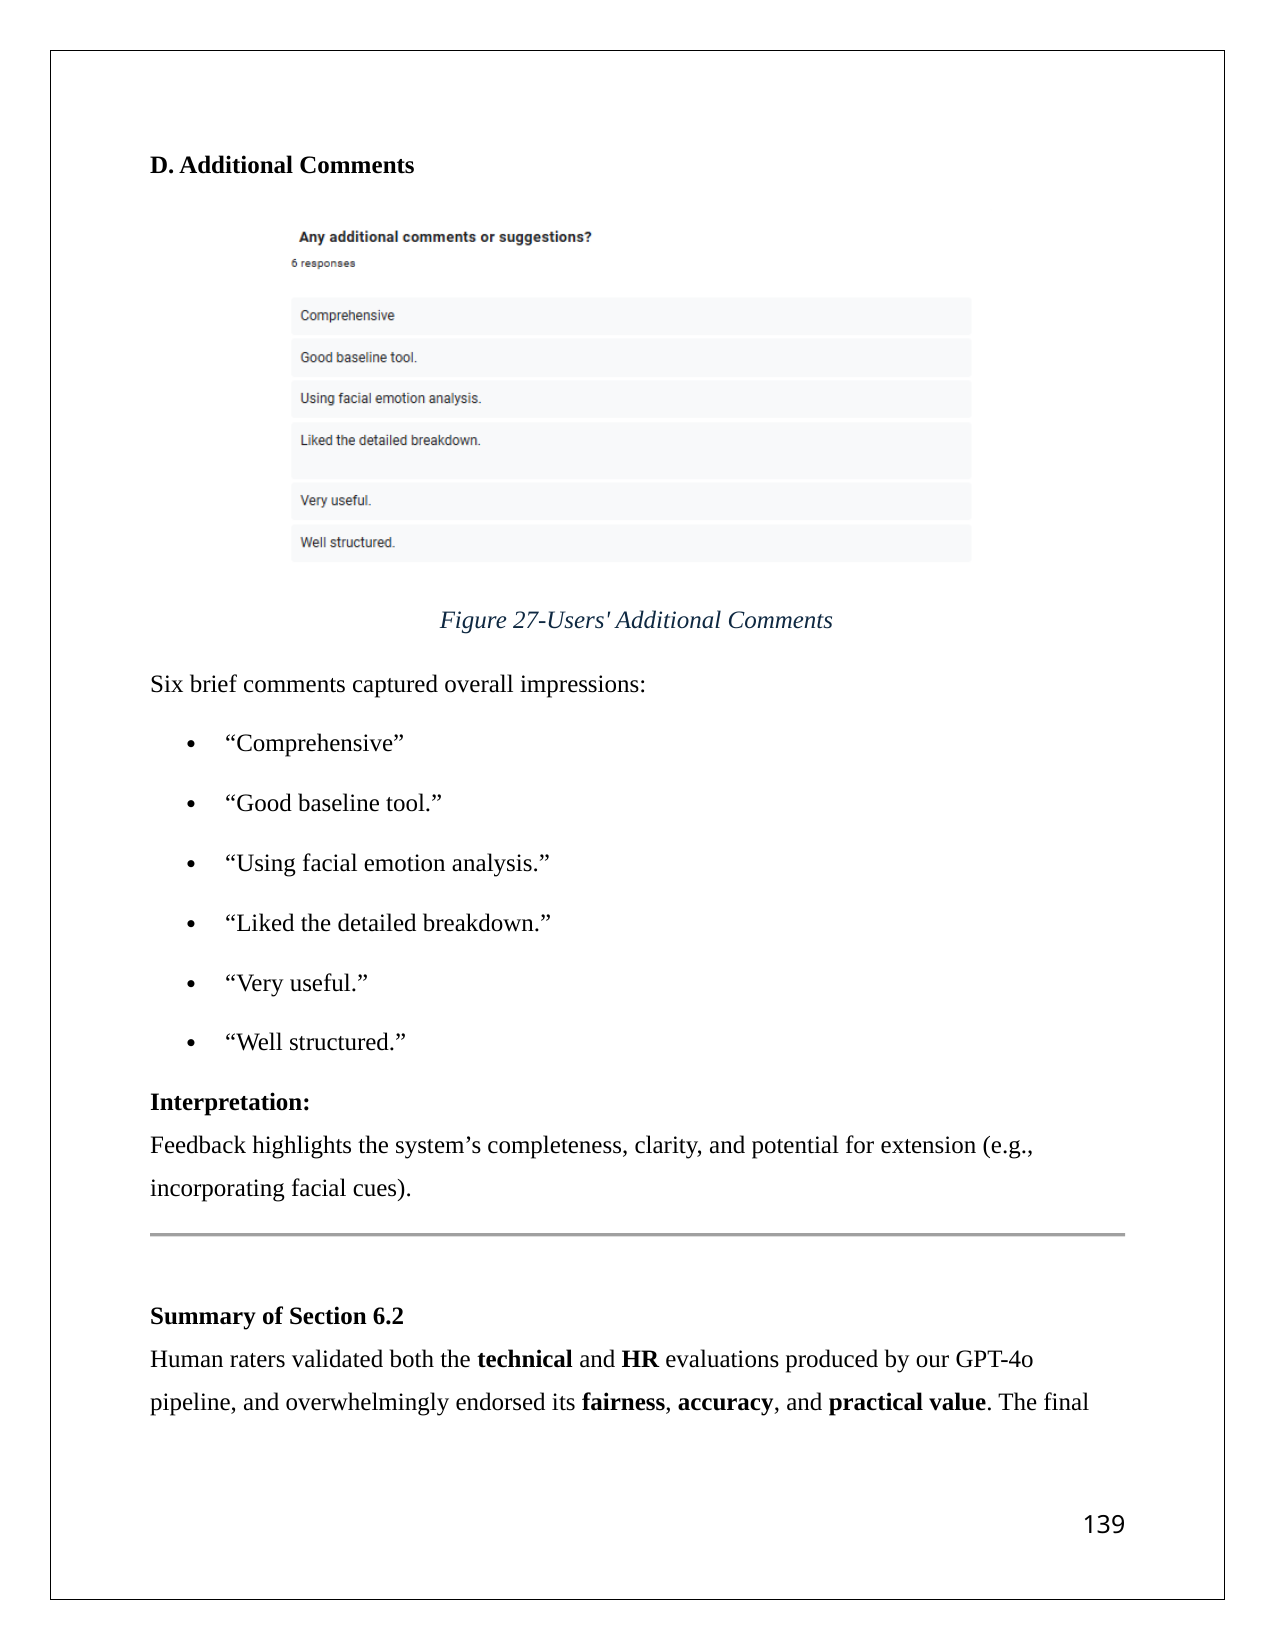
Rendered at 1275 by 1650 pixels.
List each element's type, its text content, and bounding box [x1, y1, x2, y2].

list “Comprehensive” [187, 728, 1125, 757]
text D. Additional Comments [150, 150, 1125, 179]
list “Liked the detailed breakdown.” [187, 908, 1125, 937]
list “Good baseline tool.” [187, 788, 1125, 817]
list “Using facial emotion analysis.” [187, 848, 1125, 877]
list “Very useful.” [187, 968, 1125, 996]
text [150, 1301, 1125, 1416]
text Six brief comments captured overall impressions: [150, 669, 1125, 697]
picture [283, 209, 992, 572]
text Figure 27-Users' Additional Comments [150, 605, 1125, 633]
list “Well structured.” [187, 1027, 1125, 1056]
text Interpretation: Feedback highlights the system’s completeness, clarity, and potential for extension (e.g., incorporating facial cues). [150, 1087, 1125, 1202]
